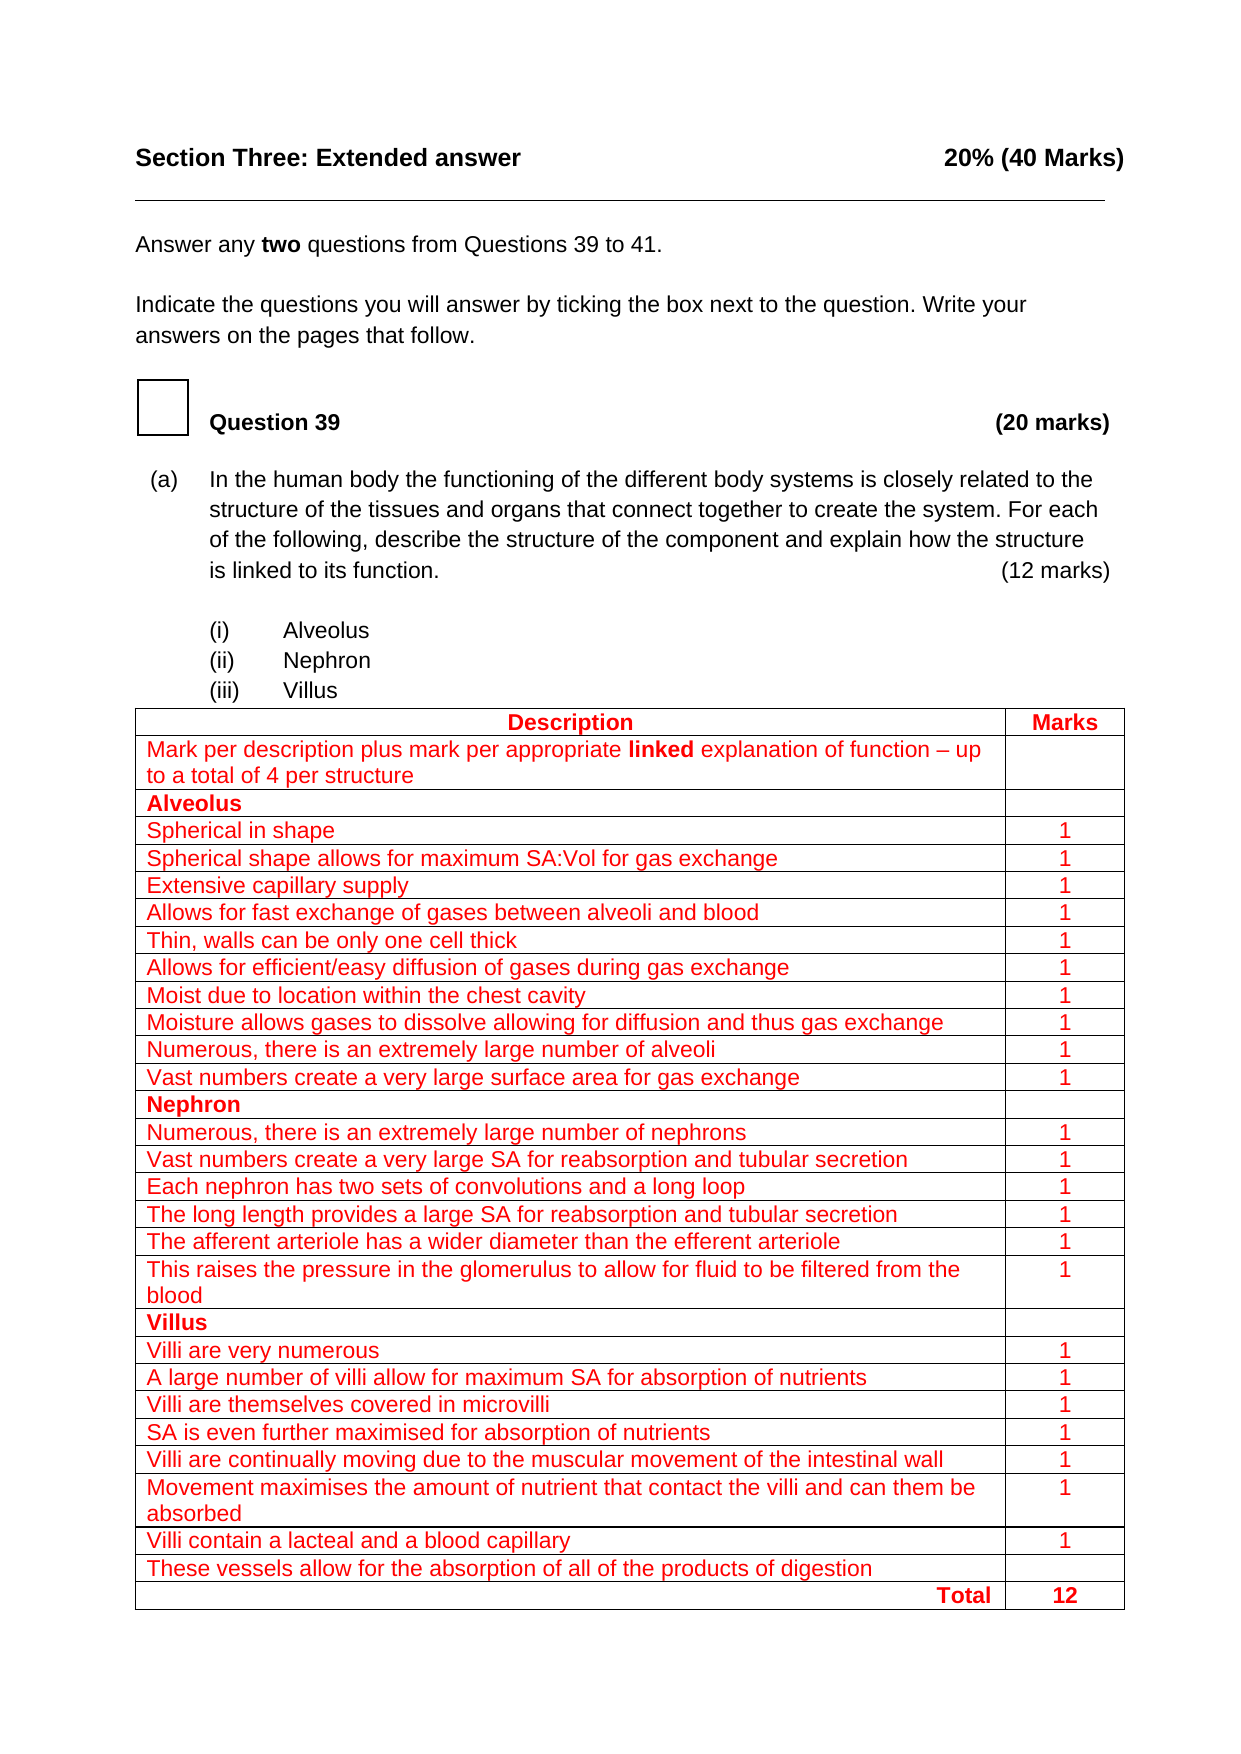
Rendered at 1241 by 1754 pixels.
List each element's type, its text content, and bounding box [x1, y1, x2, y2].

text (a) In the human body the functioning of the different body systems is closely related to the structure of the tissues and organs that connect together to create the system. For each of the following, describe the structure of the component and explain how the structure is linked to its function. (12 marks) [150, 466, 1105, 583]
table_cell [1006, 1309, 1124, 1336]
table_cell Villi are very numerous [136, 1337, 1005, 1363]
table_cell SA is even further maximised for absorption of nutrients [136, 1419, 1005, 1445]
table_cell 1 [1006, 1119, 1124, 1145]
table_cell Numerous, there is an extremely large number of alveoli [136, 1036, 1005, 1063]
table_cell 1 [1006, 1419, 1124, 1445]
table_cell 1 [1006, 954, 1124, 981]
table_cell [1006, 1555, 1124, 1581]
table_cell Villi contain a lacteal and a blood capillary [136, 1528, 1005, 1554]
table_cell 1 [1006, 1064, 1124, 1090]
table_cell 1 [1006, 1337, 1124, 1363]
table_cell Vast numbers create a very large SA for reabsorption and tubular secretion [136, 1146, 1005, 1172]
table_cell 1 [1006, 1364, 1124, 1390]
text (iii) Villus [135, 677, 1105, 704]
table_cell 1 [1006, 982, 1124, 1008]
table_cell Allows for fast exchange of gases between alveoli and blood [136, 899, 1005, 926]
table_cell The long length provides a large SA for reabsorption and tubular secretion [136, 1201, 1005, 1227]
text (i) Alveolus [135, 617, 1105, 643]
table_cell 1 [1006, 899, 1124, 926]
table_cell 1 [1006, 1446, 1124, 1473]
table_cell The afferent arteriole has a wider diameter than the efferent arteriole [136, 1228, 1005, 1254]
table_cell Spherical shape allows for maximum SA:Vol for gas exchange [136, 845, 1005, 871]
table_cell [1006, 790, 1124, 816]
table_cell Extensive capillary supply [136, 872, 1005, 898]
table_cell 1 [1006, 1036, 1124, 1063]
table_cell Movement maximises the amount of nutrient that contact the villi and can them be absorbed [136, 1474, 1005, 1526]
text Question 39 (20 marks) [189, 409, 1105, 436]
table_cell 1 [1006, 1146, 1124, 1172]
table_cell 12 [1006, 1582, 1124, 1608]
table_cell Vast numbers create a very large surface area for gas exchange [136, 1064, 1005, 1090]
table_cell Villi are continually moving due to the muscular movement of the intestinal wall [136, 1446, 1005, 1473]
table_cell Allows for efficient/easy diffusion of gases during gas exchange [136, 954, 1005, 981]
table_cell This raises the pressure in the glomerulus to allow for fluid to be filtered from the blood [136, 1256, 1005, 1308]
table_cell Moisture allows gases to dissolve allowing for diffusion and thus gas exchange [136, 1009, 1005, 1035]
table_cell 1 [1006, 1201, 1124, 1227]
table_cell 1 [1006, 927, 1124, 953]
table_cell 1 [1006, 872, 1124, 898]
table_cell Spherical in shape [136, 817, 1005, 843]
table_cell [1006, 736, 1124, 789]
table_cell Alveolus [136, 790, 1005, 816]
table_header Description [136, 709, 1005, 735]
table_cell Villus [136, 1309, 1005, 1336]
table_cell These vessels allow for the absorption of all of the products of digestion [136, 1555, 1005, 1581]
table_cell [1006, 1091, 1124, 1117]
table_cell 1 [1006, 1173, 1124, 1200]
table_cell 1 [1006, 1009, 1124, 1035]
table_cell 1 [1006, 1474, 1124, 1526]
table_cell Thin, walls can be only one cell thick [136, 927, 1005, 953]
table_cell Nephron [136, 1091, 1005, 1117]
table_cell 1 [1006, 1228, 1124, 1254]
table_cell Numerous, there is an extremely large number of nephrons [136, 1119, 1005, 1145]
text Answer any two questions from Questions 39 to 41. [135, 231, 1105, 257]
table_cell Each nephron has two sets of convolutions and a long loop [136, 1173, 1005, 1200]
table_cell 1 [1006, 1391, 1124, 1418]
table_cell 1 [1006, 1256, 1124, 1308]
table_cell 1 [1006, 817, 1124, 843]
table_cell 1 [1006, 845, 1124, 871]
text (ii) Nephron [135, 647, 1105, 673]
table_cell Total [136, 1582, 1005, 1608]
table_header Marks [1006, 709, 1124, 735]
text Indicate the questions you will answer by ticking the box next to the question. Write your answers on the pages that follow. [135, 291, 1105, 348]
table_cell Moist due to location within the chest cavity [136, 982, 1005, 1008]
table_cell 1 [1006, 1528, 1124, 1554]
table_cell Mark per description plus mark per appropriate linked explanation of function – up to a total of 4 per structure [136, 736, 1005, 789]
table_cell Villi are themselves covered in microvilli [136, 1391, 1005, 1418]
table_cell A large number of villi allow for maximum SA for absorption of nutrients [136, 1364, 1005, 1390]
text Section Three: Extended answer 20% (40 Marks) [135, 142, 1110, 171]
